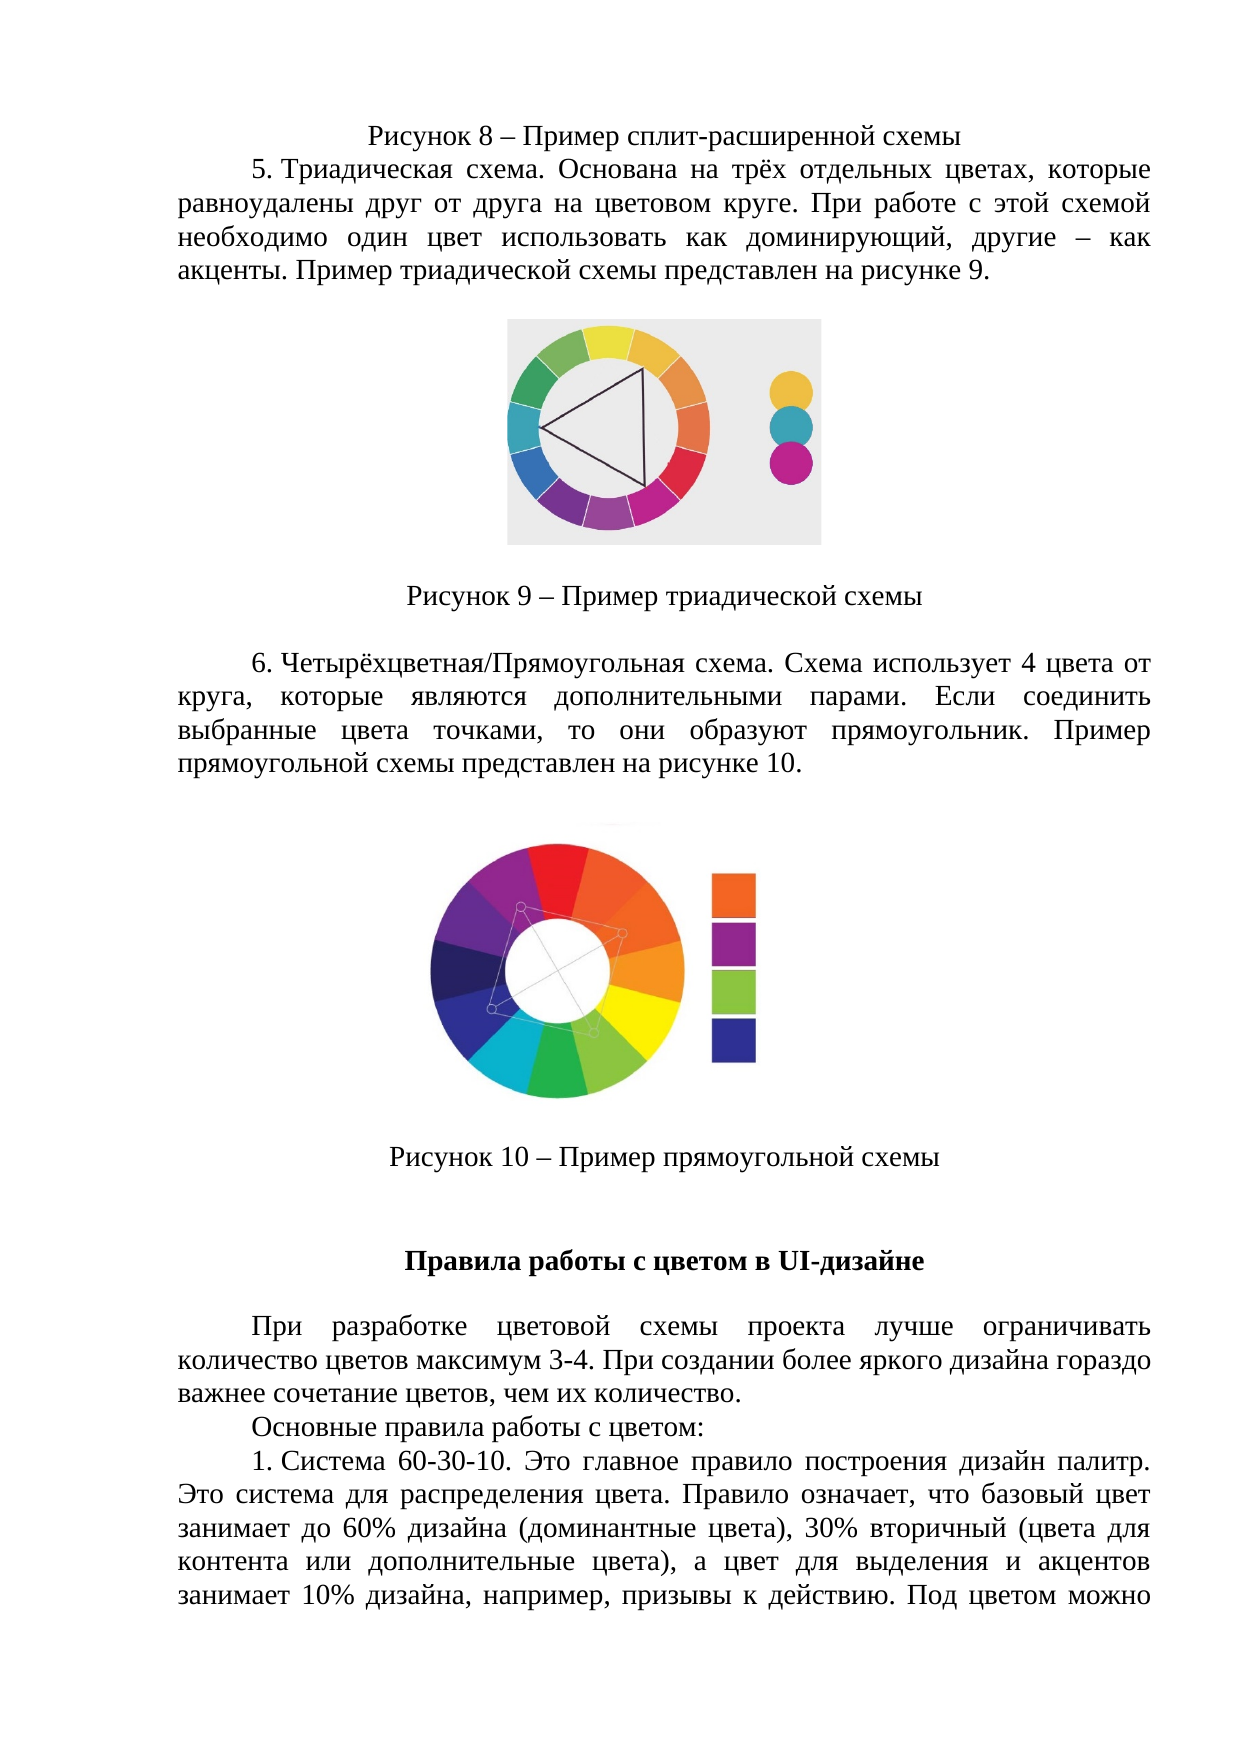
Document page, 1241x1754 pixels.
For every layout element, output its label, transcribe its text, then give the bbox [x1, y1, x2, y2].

picture [507, 319, 822, 545]
list При разработке цветовой схемы проекта лучше ограничивать количество цветов максимум 3-4. При создании более яркого дизайна гораздо важнее сочетание цветов, чем их количество. [177, 1308, 1152, 1409]
list Рисунок 10 – Пример прямоугольной схемы [177, 1139, 1152, 1172]
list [177, 1443, 1152, 1610]
picture [422, 812, 906, 1106]
list Четырёхцветная/Прямоугольная схема. Схема использует 4 цвета от круга, которые являются дополнительными парами. Если соединить выбранные цвета точками, то они образуют прямоугольник. Пример прямоугольной схемы представлен на рисунке 10. [177, 645, 1152, 779]
list Рисунок 9 – Пример триадической схемы [177, 578, 1152, 611]
list Триадическая схема. Основана на трёх отдельных цветах, которые равноудалены друг от друга на цветовом круге. При работе с этой схемой необходимо один цвет использовать как доминирующий, другие – как акценты. Пример триадической схемы представлен на рисунке 9. [177, 152, 1152, 286]
list Основные правила работы с цветом: [177, 1409, 1152, 1443]
text Правила работы с цветом в UI-дизайне [177, 1243, 1152, 1277]
list Рисунок 8 – Пример сплит-расширенной схемы [177, 118, 1152, 152]
